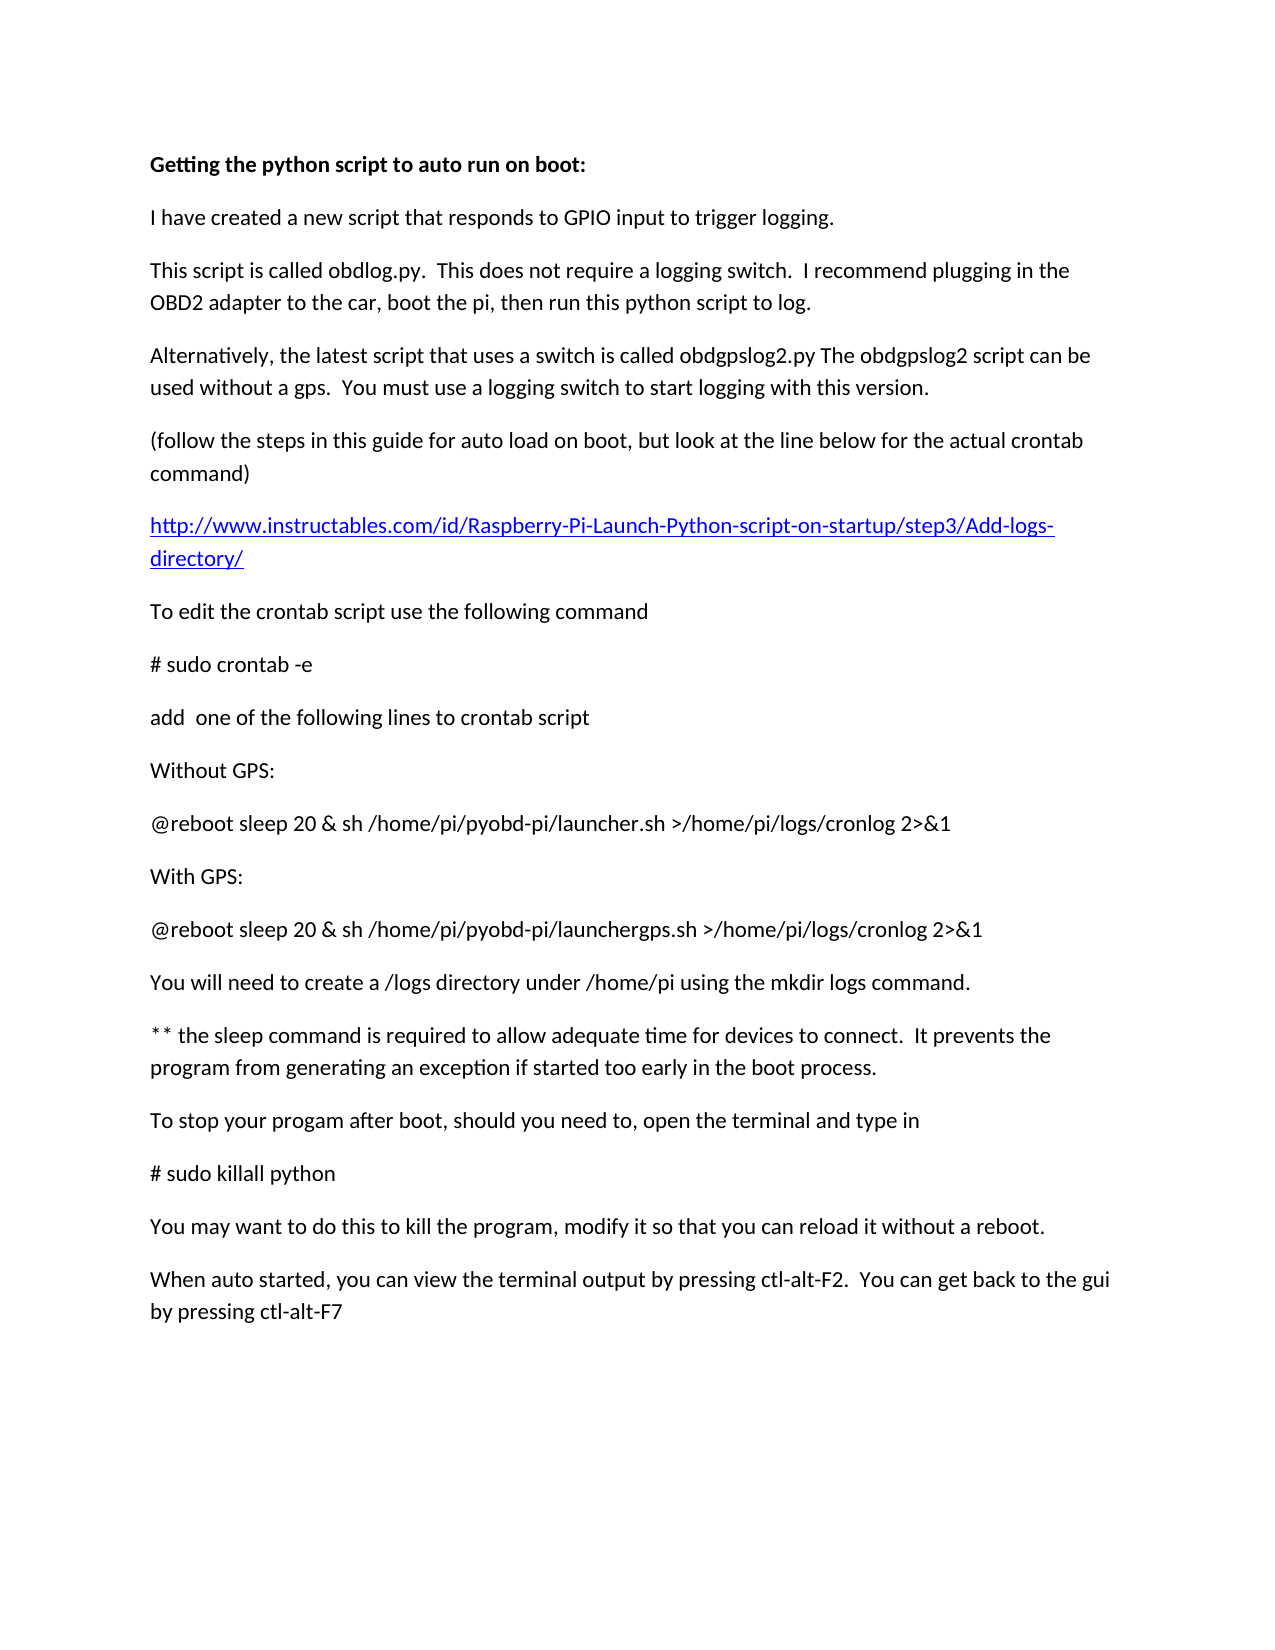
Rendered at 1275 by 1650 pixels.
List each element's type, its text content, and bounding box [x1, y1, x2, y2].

text You will need to create a /logs directory under /home/pi using the mkdir logs command. [150, 968, 1125, 996]
text Alternatively, the latest script that uses a switch is called obdgpslog2.py The obdgpslog2 script can be used without a gps. You must use a logging switch to start logging with this version. [150, 341, 1125, 401]
text To stop your progam after boot, should you need to, open the terminal and type in [150, 1106, 1125, 1134]
text When auto started, you can view the terminal output by pressing ctl-alt-F2. You can get back to the gui by pressing ctl-alt-F7 [150, 1265, 1125, 1326]
text I have created a new script that responds to GPIO input to trigger logging. [150, 203, 1125, 231]
text add one of the following lines to crontab script [150, 703, 1125, 731]
text # sudo crontab -e [150, 650, 1125, 678]
text ** the sleep command is required to allow adequate time for devices to connect. It prevents the program from generating an exception if started too early in the boot process. [150, 1021, 1125, 1081]
text (follow the steps in this guide for auto load on boot, but look at the line below for the actual crontab command) [150, 426, 1125, 487]
text With GPS: [150, 862, 1125, 890]
text Getting the python script to auto run on boot: [150, 150, 1125, 178]
text You may want to do this to kill the program, modify it so that you can reload it without a reboot. [150, 1212, 1125, 1240]
text @reboot sleep 20 & sh /home/pi/pyobd-pi/launchergps.sh >/home/pi/logs/cronlog 2>&1 [150, 915, 1125, 943]
text # sudo killall python [150, 1159, 1125, 1187]
text @reboot sleep 20 & sh /home/pi/pyobd-pi/launcher.sh >/home/pi/logs/cronlog 2>&1 [150, 809, 1125, 837]
text http://www.instructables.com/id/Raspberry-Pi-Launch-Python-script-on-startup/step3/Add-logs-directory/ [150, 512, 1125, 572]
text This script is called obdlog.py. This does not require a logging switch. I recommend plugging in the OBD2 adapter to the car, boot the pi, then run this python script to log. [150, 256, 1125, 316]
text To edit the crontab script use the following command [150, 597, 1125, 625]
text Without GPS: [150, 756, 1125, 784]
